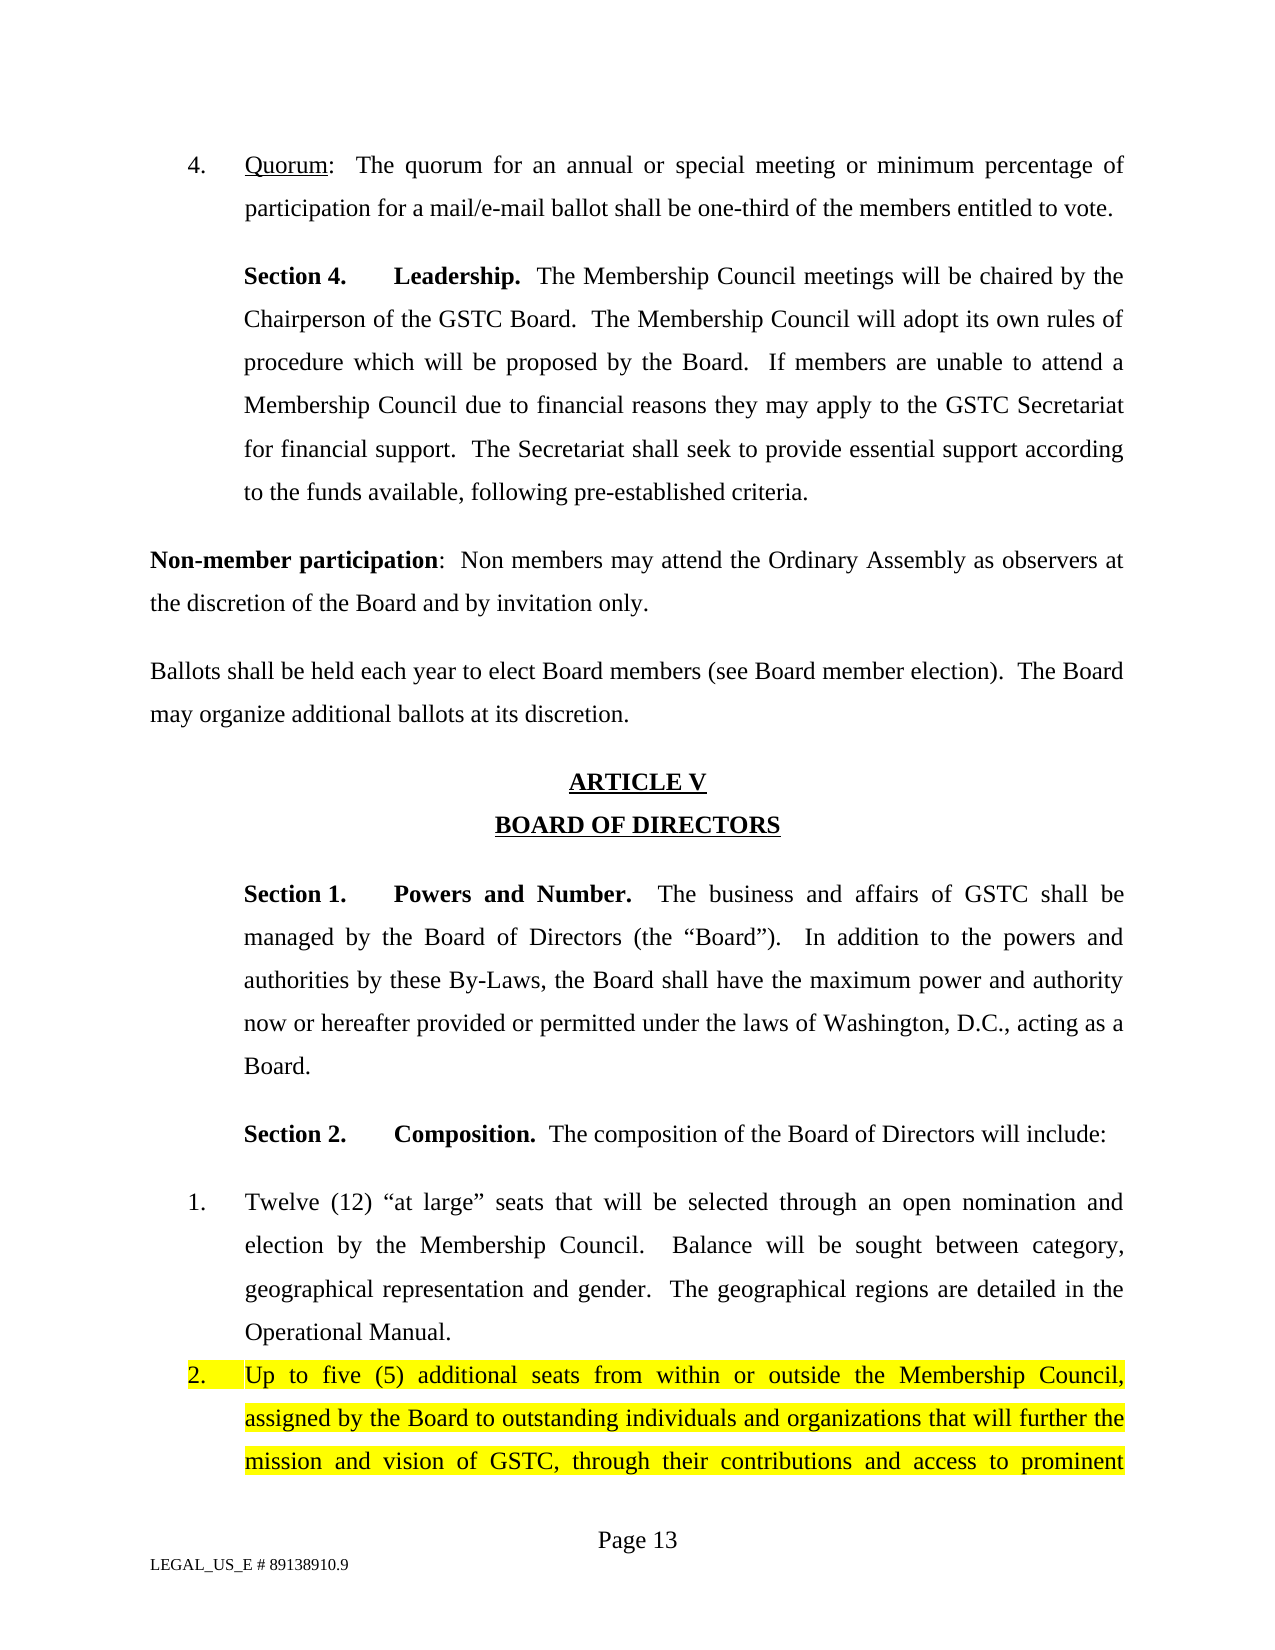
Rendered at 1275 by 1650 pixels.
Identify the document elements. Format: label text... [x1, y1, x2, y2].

text Quorum: The quorum for an annual or special meeting or minimum percentage of participation for a mail/e-mail ballot shall be one-third of the members entitled to vote. [187, 150, 1125, 222]
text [187, 1360, 1125, 1475]
list Twelve (12) “at large” seats that will be selected through an open nomination and election by the Membership Council. Balance will be sought between category, geographical representation and gender. The geographical regions are detailed in the Operational Manual. [187, 1187, 1125, 1346]
text Composition. The composition of the Board of Directors will include: [244, 1119, 1125, 1148]
text Leadership. The Membership Council meetings will be chaired by the Chairperson of the GSTC Board. The Membership Council will adopt its own rules of procedure which will be proposed by the Board. If members are unable to attend a Membership Council due to financial reasons they may apply to the GSTC Secretariat for financial support. The Secretariat shall seek to provide essential support according to the funds available, following pre-established criteria. [244, 261, 1125, 506]
text Non-member participation: Non members may attend the Ordinary Assembly as observers at the discretion of the Board and by invitation only. [150, 545, 1125, 617]
text BOARD OF DIRECTORS [150, 767, 1125, 839]
text Ballots shall be held each year to elect Board members (see Board member election). The Board may organize additional ballots at its discretion. [150, 656, 1125, 728]
text Powers and Number. The business and affairs of GSTC shall be managed by the Board of Directors (the “Board”). In addition to the powers and authorities by these By-Laws, the Board shall have the maximum power and authority now or hereafter provided or permitted under the laws of Washington, D.C., acting as a Board. [244, 879, 1125, 1080]
